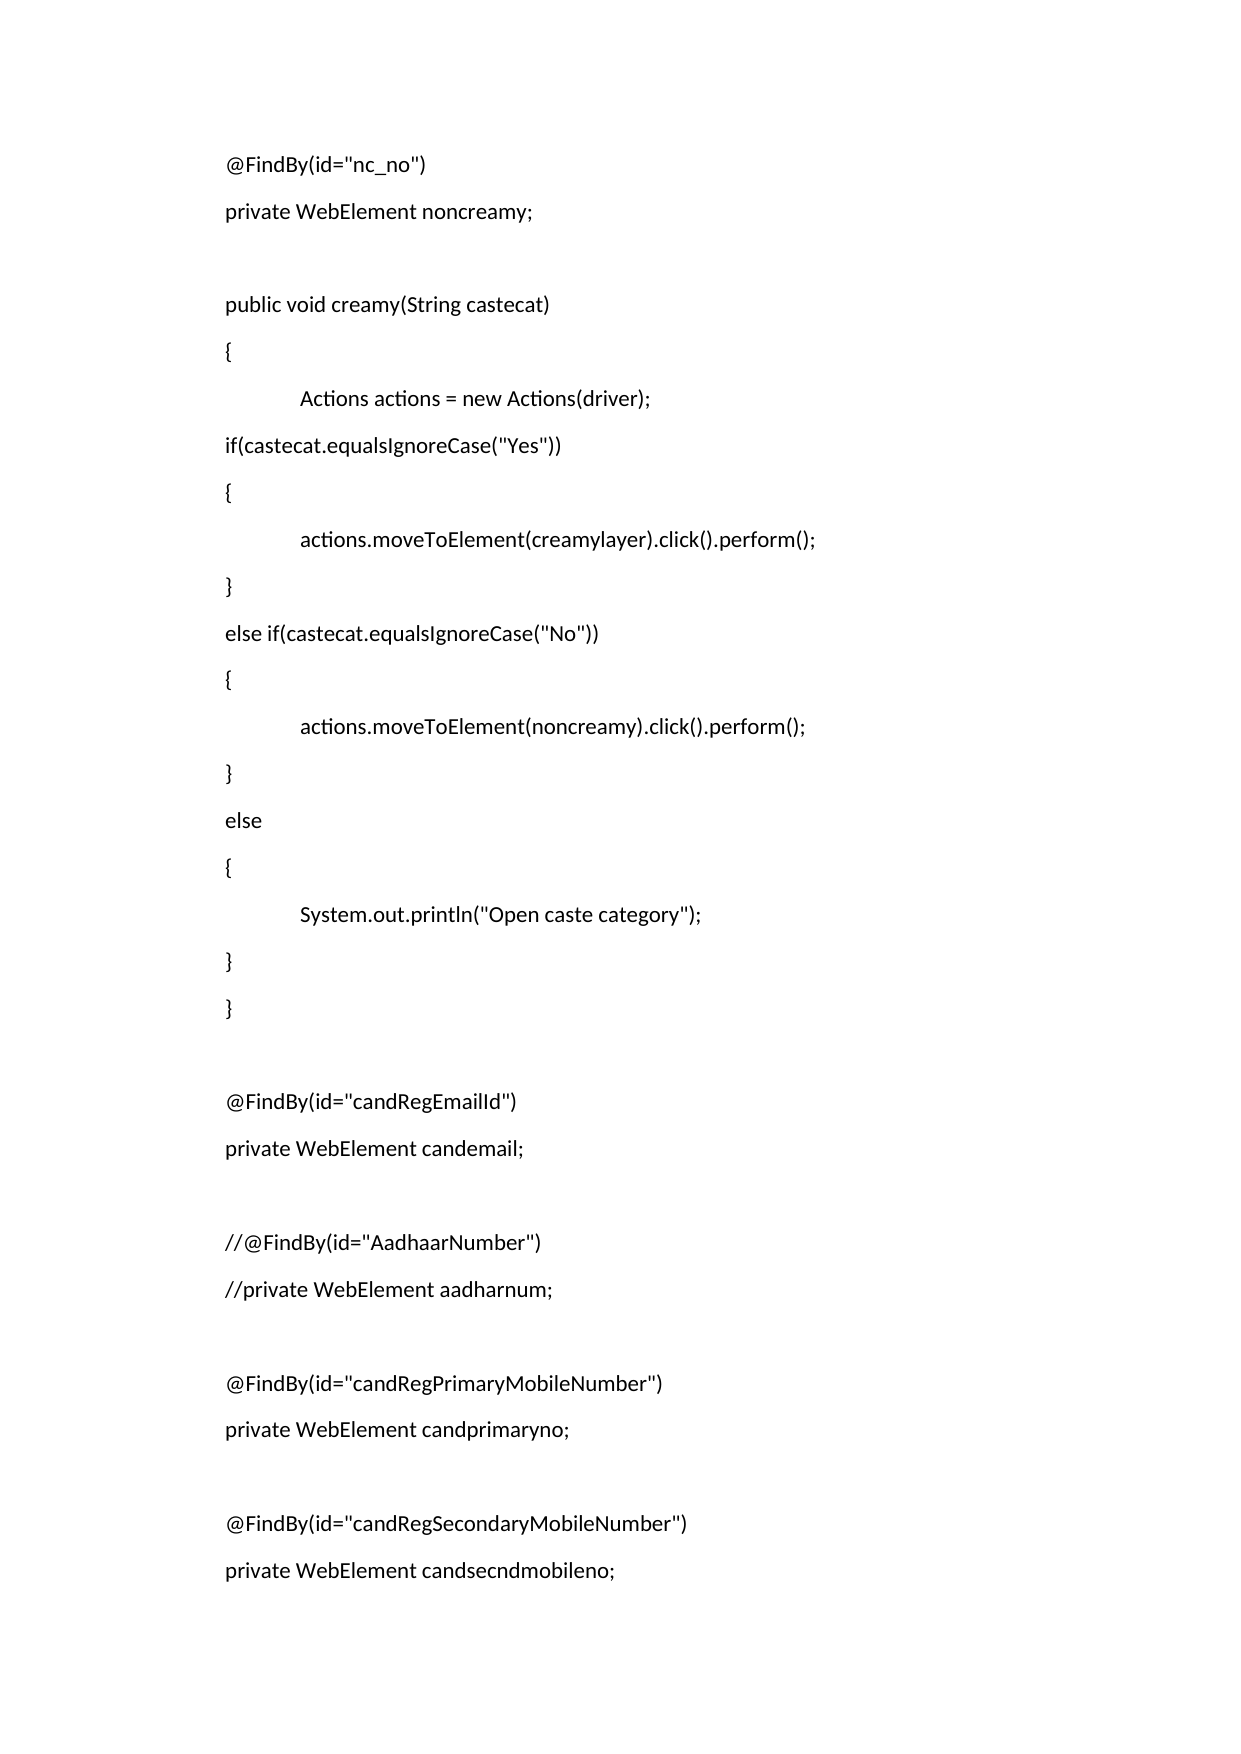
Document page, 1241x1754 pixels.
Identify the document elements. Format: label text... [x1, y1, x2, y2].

text } [150, 947, 1090, 975]
text private WebElement noncreamy; [150, 197, 1090, 225]
text { [150, 478, 1090, 506]
text } [150, 994, 1090, 1022]
text private WebElement candprimaryno; [150, 1416, 1090, 1444]
text //@FindBy(id="AadhaarNumber") [150, 1228, 1090, 1256]
text private WebElement candemail; [150, 1134, 1090, 1162]
text else if(castecat.equalsIgnoreCase("No")) [150, 619, 1090, 647]
text @FindBy(id="candRegSecondaryMobileNumber") [150, 1509, 1090, 1537]
text } [150, 572, 1090, 600]
text @FindBy(id="candRegEmailId") [150, 1087, 1090, 1116]
text if(castecat.equalsIgnoreCase("Yes")) [150, 431, 1090, 459]
text } [150, 759, 1090, 787]
text actions.moveToElement(creamylayer).click().perform(); [150, 525, 1090, 553]
text System.out.println("Open caste category"); [150, 900, 1090, 928]
text private WebElement candsecndmobileno; [150, 1556, 1090, 1584]
text else [150, 806, 1090, 834]
text actions.moveToElement(noncreamy).click().perform(); [150, 712, 1090, 741]
text @FindBy(id="nc_no") [150, 150, 1090, 178]
text { [150, 666, 1090, 694]
text //private WebElement aadharnum; [150, 1275, 1090, 1303]
text Actions actions = new Actions(driver); [150, 384, 1090, 412]
text { [150, 337, 1090, 366]
text @FindBy(id="candRegPrimaryMobileNumber") [150, 1369, 1090, 1397]
text { [150, 853, 1090, 881]
text public void creamy(String castecat) [150, 291, 1090, 319]
